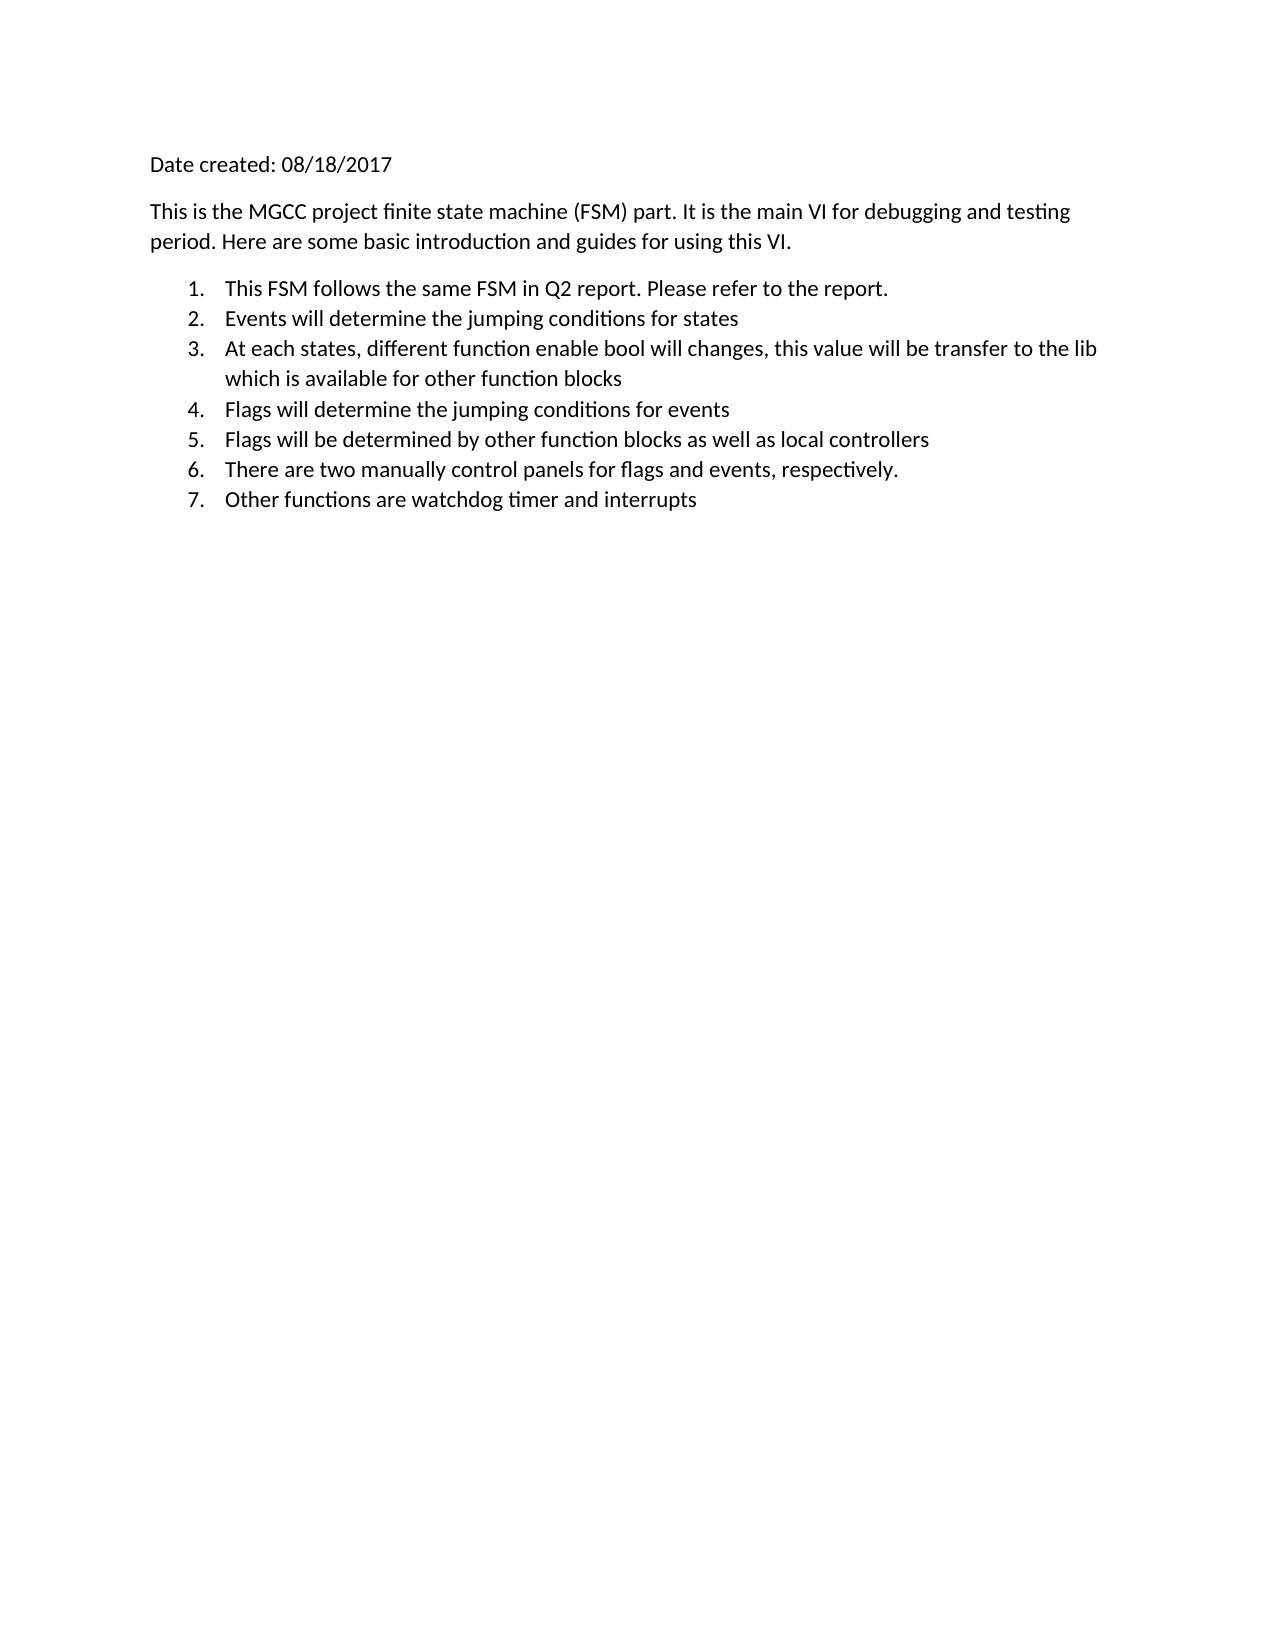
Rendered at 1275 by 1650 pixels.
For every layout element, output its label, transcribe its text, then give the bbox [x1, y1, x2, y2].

list Other functions are watchdog timer and interrupts [187, 485, 1125, 513]
list Events will determine the jumping conditions for states [187, 304, 1125, 332]
list Flags will be determined by other function blocks as well as local controllers [187, 425, 1125, 453]
text Date created: 08/18/2017 [150, 150, 1125, 178]
list Flags will determine the jumping conditions for events [187, 395, 1125, 423]
list There are two manually control panels for flags and events, respectively. [187, 455, 1125, 483]
text This is the MGCC project finite state machine (FSM) part. It is the main VI for debugging and testing period. Here are some basic introduction and guides for using this VI. [150, 197, 1125, 255]
list At each states, different function enable bool will changes, this value will be transfer to the lib which is available for other function blocks [187, 334, 1125, 393]
list This FSM follows the same FSM in Q2 report. Please refer to the report. [187, 274, 1125, 302]
